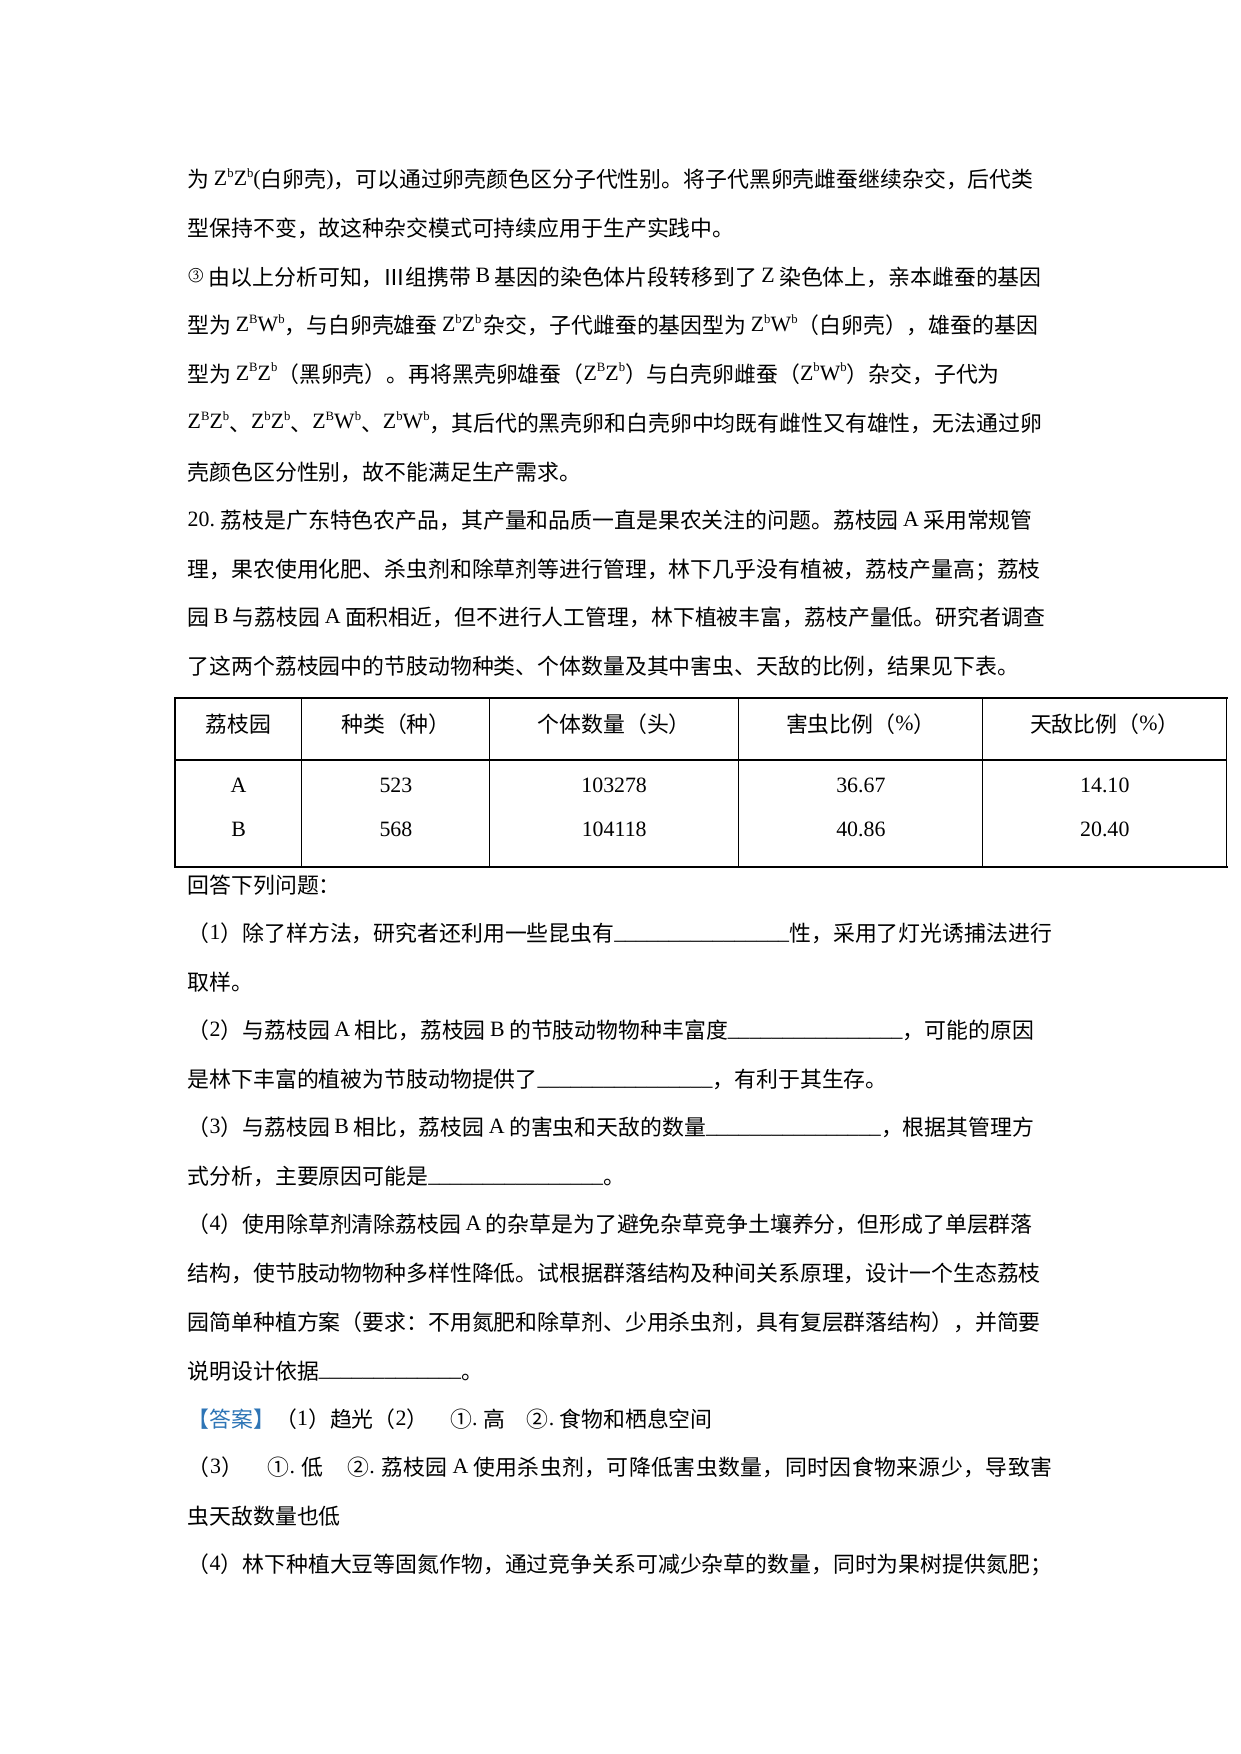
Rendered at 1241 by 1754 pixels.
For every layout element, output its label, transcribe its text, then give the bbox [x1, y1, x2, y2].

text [187, 162, 1053, 243]
text 回答下列问题： [187, 868, 1053, 900]
table_header 荔枝园 [176, 699, 301, 759]
text 20. 荔枝是广东特色农产品，其产量和品质一直是果农关注的问题。荔枝园A采用常规管理，果农使用化肥、杀虫剂和除草剂等进行管理，林下几乎没有植被，荔枝产量高；荔枝园B与荔枝园A面积相近，但不进行人工管理，林下植被丰富，荔枝产量低。研究者调查了这两个荔枝园中的节肢动物种类、个体数量及其中害虫、天敌的比例，结果见下表。 [187, 502, 1053, 681]
text （3） ①. 低 ②. 荔枝园A使用杀虫剂，可降低害虫数量，同时因食物来源少，导致害虫天敌数量也低 [187, 1450, 1053, 1531]
text （3）与荔枝园B相比，荔枝园A的害虫和天敌的数量________________，根据其管理方式分析，主要原因可能是________________。 [187, 1110, 1053, 1191]
table_cell 103278 104118 [490, 761, 738, 866]
text （2）与荔枝园A相比，荔枝园B的节肢动物物种丰富度________________，可能的原因是林下丰富的植被为节肢动物提供了________________，有利于其生存。 [187, 1013, 1053, 1094]
text （1）除了样方法，研究者还利用一些昆虫有________________性，采用了灯光诱捕法进行取样。 [187, 916, 1053, 997]
table_cell 36.67 40.86 [739, 761, 982, 866]
table_header 天敌比例（%） [983, 699, 1226, 759]
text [187, 1547, 1053, 1579]
table_cell 523 568 [302, 761, 489, 866]
text 【答案】（1）趋光（2） ①. 高 ②. 食物和栖息空间 [187, 1402, 1053, 1434]
table_cell A B [176, 761, 301, 866]
table_cell 14.10 20.40 [983, 761, 1226, 866]
table_header 种类（种） [302, 699, 489, 759]
text ③由以上分析可知，Ⅲ组携带B基因的染色体片段转移到了Z染色体上，亲本雌蚕的基因型为ZBWb，与白卵壳雄蚕ZbZb杂交，子代雌蚕的基因型为ZbWb（白卵壳），雄蚕的基因型为ZBZb（黑卵壳）。再将黑壳卵雄蚕（ZBZb）与白壳卵雌蚕（ZbWb）杂交，子代为ZBZb、ZbZb、ZBWb、ZbWb，其后代的黑壳卵和白壳卵中均既有雌性又有雄性，无法通过卵壳颜色区分性别，故不能满足生产需求。 [187, 259, 1053, 487]
table_header 害虫比例（%） [739, 699, 982, 759]
table_header 个体数量（头） [490, 699, 738, 759]
text （4）使用除草剂清除荔枝园A的杂草是为了避免杂草竞争土壤养分，但形成了单层群落结构，使节肢动物物种多样性降低。试根据群落结构及种间关系原理，设计一个生态荔枝园简单种植方案（要求：不用氮肥和除草剂、少用杀虫剂，具有复层群落结构），并简要说明设计依据_____________。 [187, 1207, 1053, 1386]
